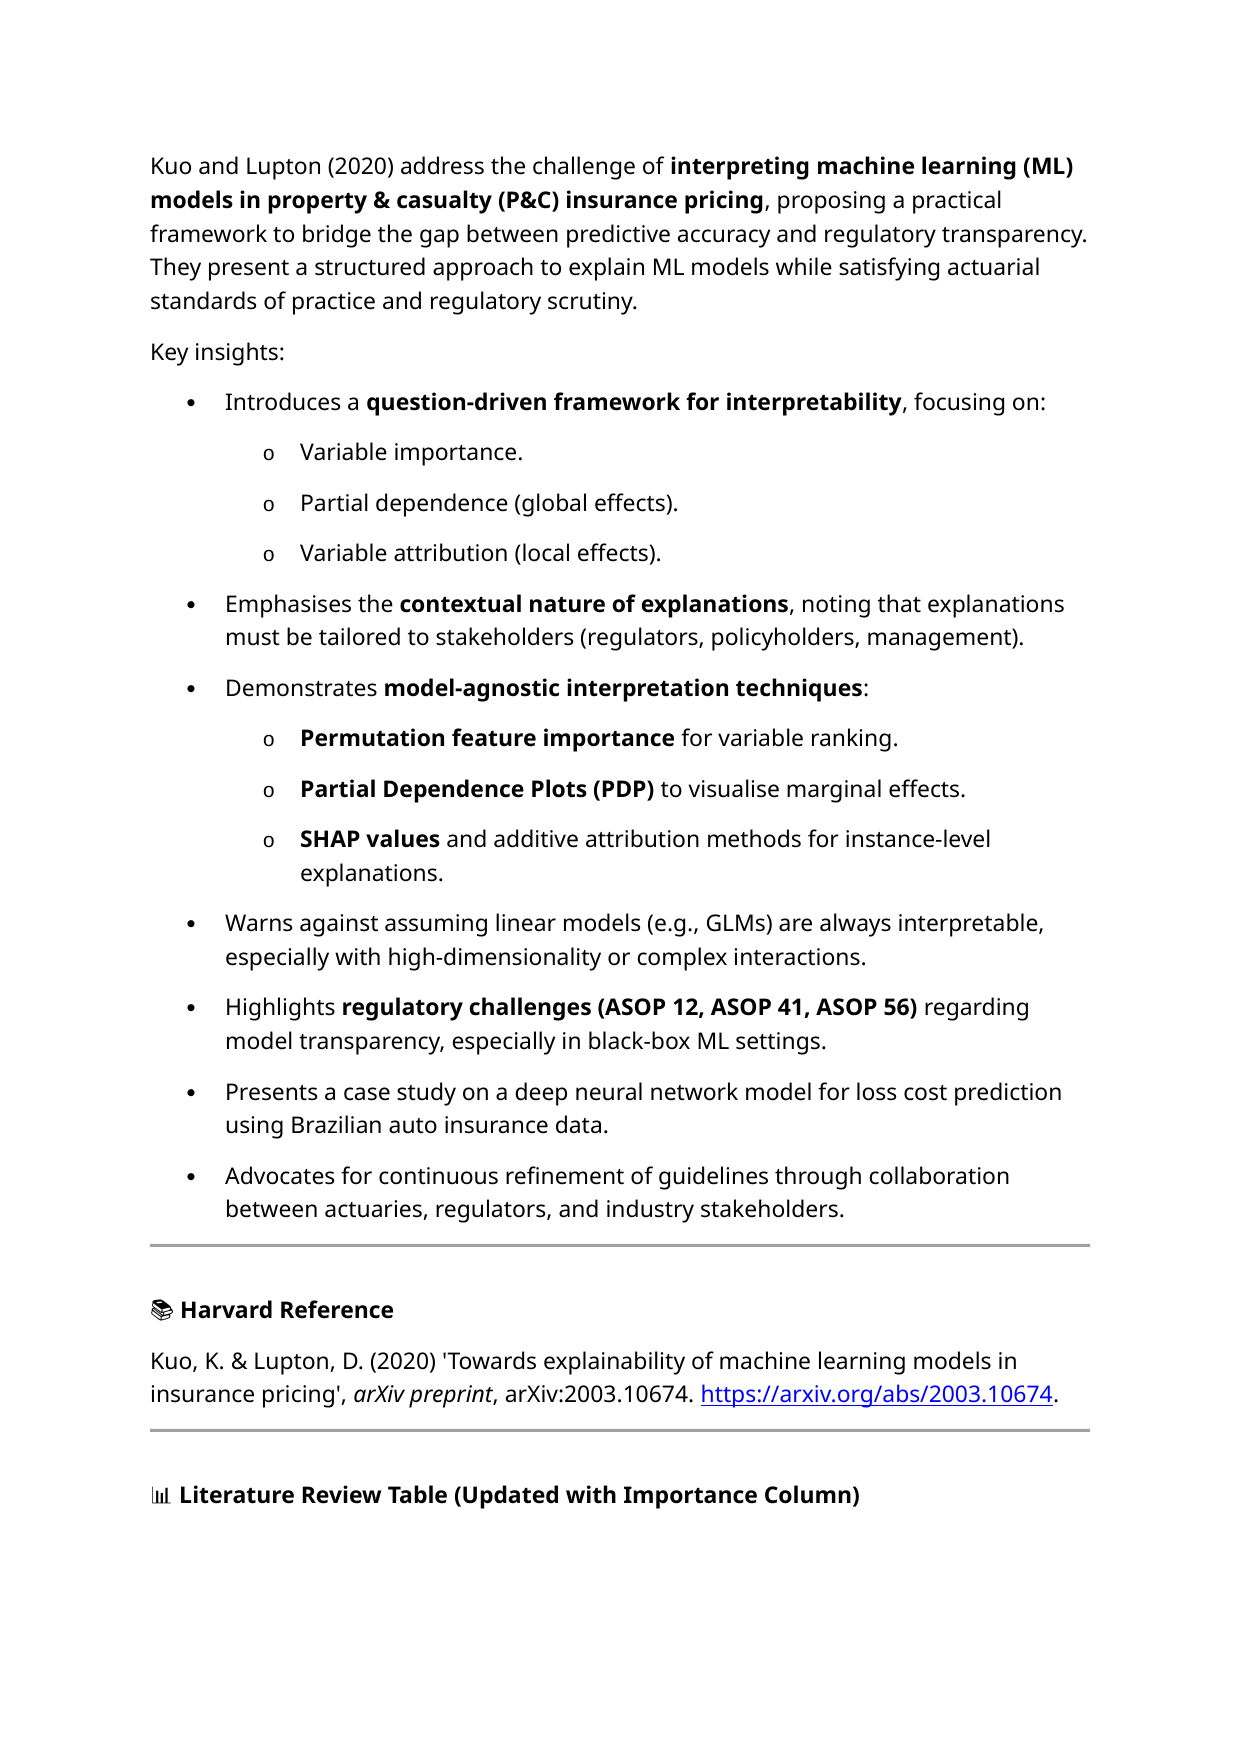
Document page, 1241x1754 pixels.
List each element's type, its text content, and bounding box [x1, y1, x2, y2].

list Permutation feature importance for variable ranking. [262, 722, 1090, 753]
text Kuo and Lupton (2020) address the challenge of interpreting machine learning (ML) models in property & casualty (P&C) insurance pricing, proposing a practical framework to bridge the gap between predictive accuracy and regulatory transparency. They present a structured approach to explain ML models while satisfying actuarial standards of practice and regulatory scrutiny. [150, 150, 1090, 316]
list Partial Dependence Plots (PDP) to visualise marginal effects. [262, 772, 1090, 804]
text Kuo, K. & Lupton, D. (2020) 'Towards explainability of machine learning models in insurance pricing', arXiv preprint, arXiv:2003.10674. https://arxiv.org/abs/2003.10674. [150, 1344, 1090, 1409]
list Warns against assuming linear models (e.g., GLMs) are always interpretable, especially with high-dimensionality or complex interactions. [187, 907, 1090, 972]
list Presents a case study on a deep neural network model for loss cost prediction using Brazilian auto insurance data. [187, 1075, 1090, 1140]
list Variable importance. [262, 436, 1090, 467]
list Introduces a question-driven framework for interpretability, focusing on: [187, 386, 1090, 417]
text 📊 Literature Review Table (Updated with Importance Column) [150, 1479, 1090, 1510]
list SHAP values and additive attribution methods for instance-level explanations. [262, 823, 1090, 888]
list Variable attribution (local effects). [262, 537, 1090, 568]
list Highlights regulatory challenges (ASOP 12, ASOP 41, ASOP 56) regarding model transparency, especially in black-box ML settings. [187, 991, 1090, 1056]
list Partial dependence (global effects). [262, 487, 1090, 518]
list Demonstrates model-agnostic interpretation techniques: [187, 672, 1090, 703]
list Emphasises the contextual nature of explanations, noting that explanations must be tailored to stakeholders (regulators, policyholders, management). [187, 587, 1090, 652]
list Advocates for continuous refinement of guidelines through collaboration between actuaries, regulators, and industry stakeholders. [187, 1159, 1090, 1224]
text 📚 Harvard Reference [150, 1294, 1090, 1325]
text Key insights: [150, 335, 1090, 367]
